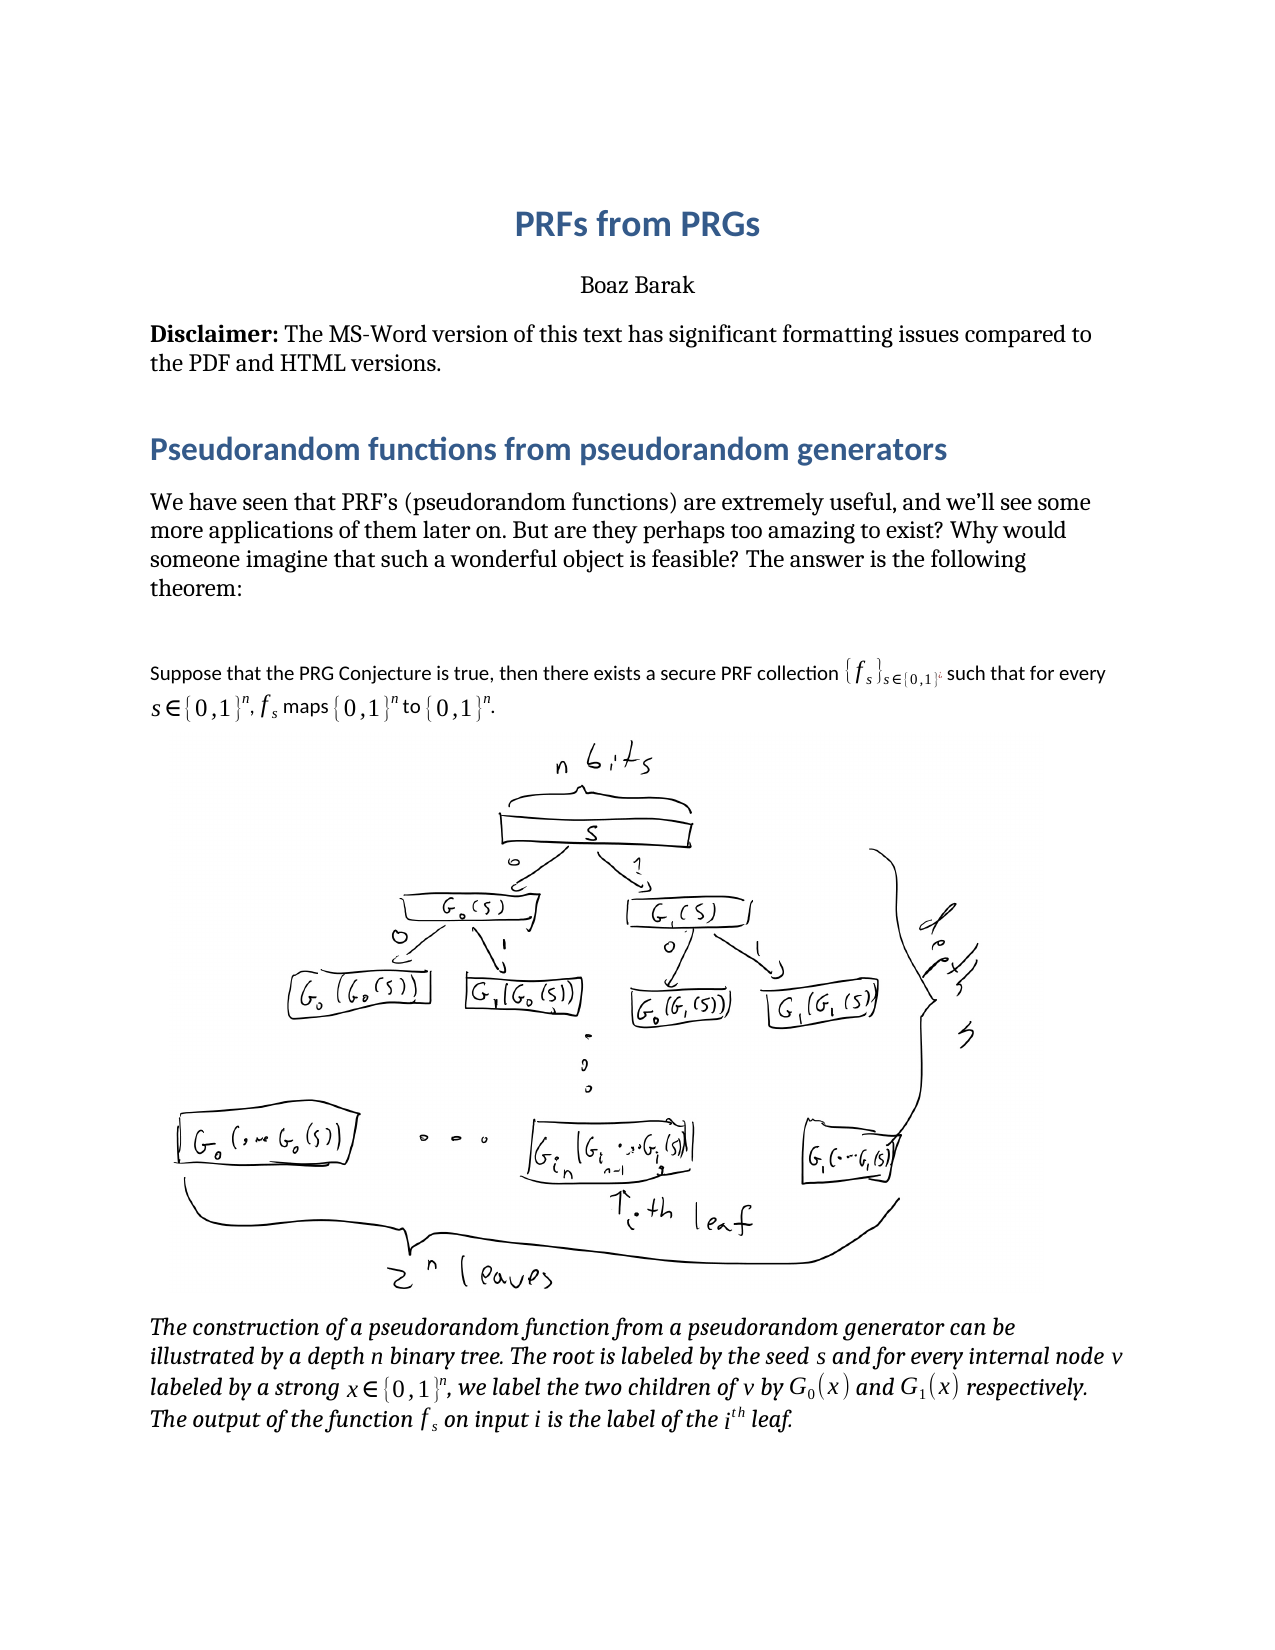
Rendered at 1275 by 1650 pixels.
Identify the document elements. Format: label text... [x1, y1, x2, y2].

text The construction of a pseudorandom function from a pseudorandom generator can be illustrated by a depth binary tree. The root is labeled by the seed and for every internal node labeled by a strong , we label the two children of by and respectively. The output of the function on input is the label of the leaf. [150, 1313, 1125, 1435]
text Boaz Barak [150, 271, 1125, 299]
text We have seen that PRF’s (pseudorandom functions) are extremely useful, and we’ll see some more applications of them later on. But are they perhaps too amazing to exist? Why would someone imagine that such a wonderful object is feasible? The answer is the following theorem: [150, 487, 1125, 602]
text Disclaimer: The MS-Word version of this text has significant formatting issues compared to the PDF and HTML versions. [150, 320, 1125, 378]
text Suppose that the PRG Conjecture is true, then there exists a secure PRF collection such that for every , maps to . [150, 657, 1125, 722]
picture [168, 732, 1044, 1293]
subtitle Pseudorandom functions from pseudorandom generators [150, 428, 1125, 469]
title PRFs from PRGs [150, 200, 1125, 246]
